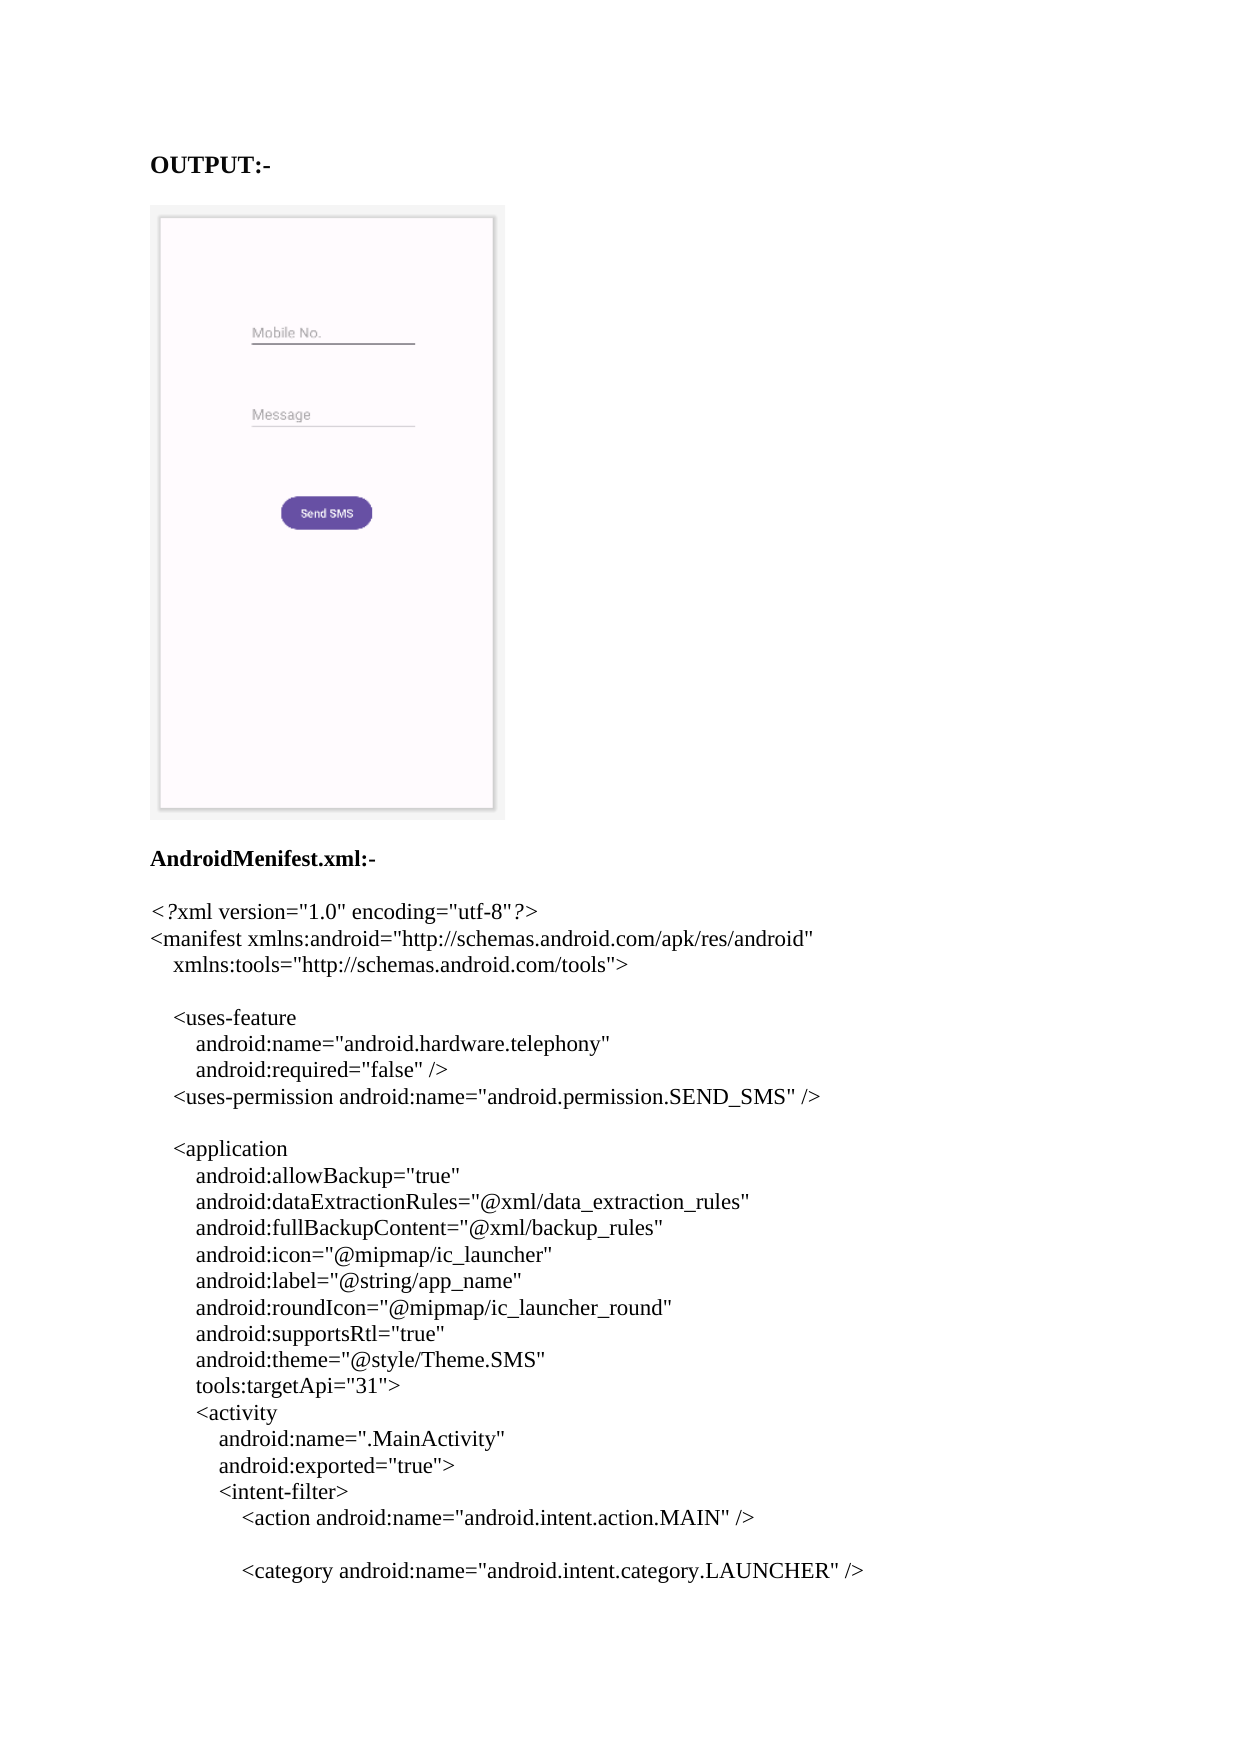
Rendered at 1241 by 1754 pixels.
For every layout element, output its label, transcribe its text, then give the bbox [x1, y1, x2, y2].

picture [150, 205, 506, 820]
text AndroidMenifest.xml:- [150, 846, 1090, 872]
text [150, 898, 1090, 1583]
text OUTPUT:- [150, 150, 1090, 179]
